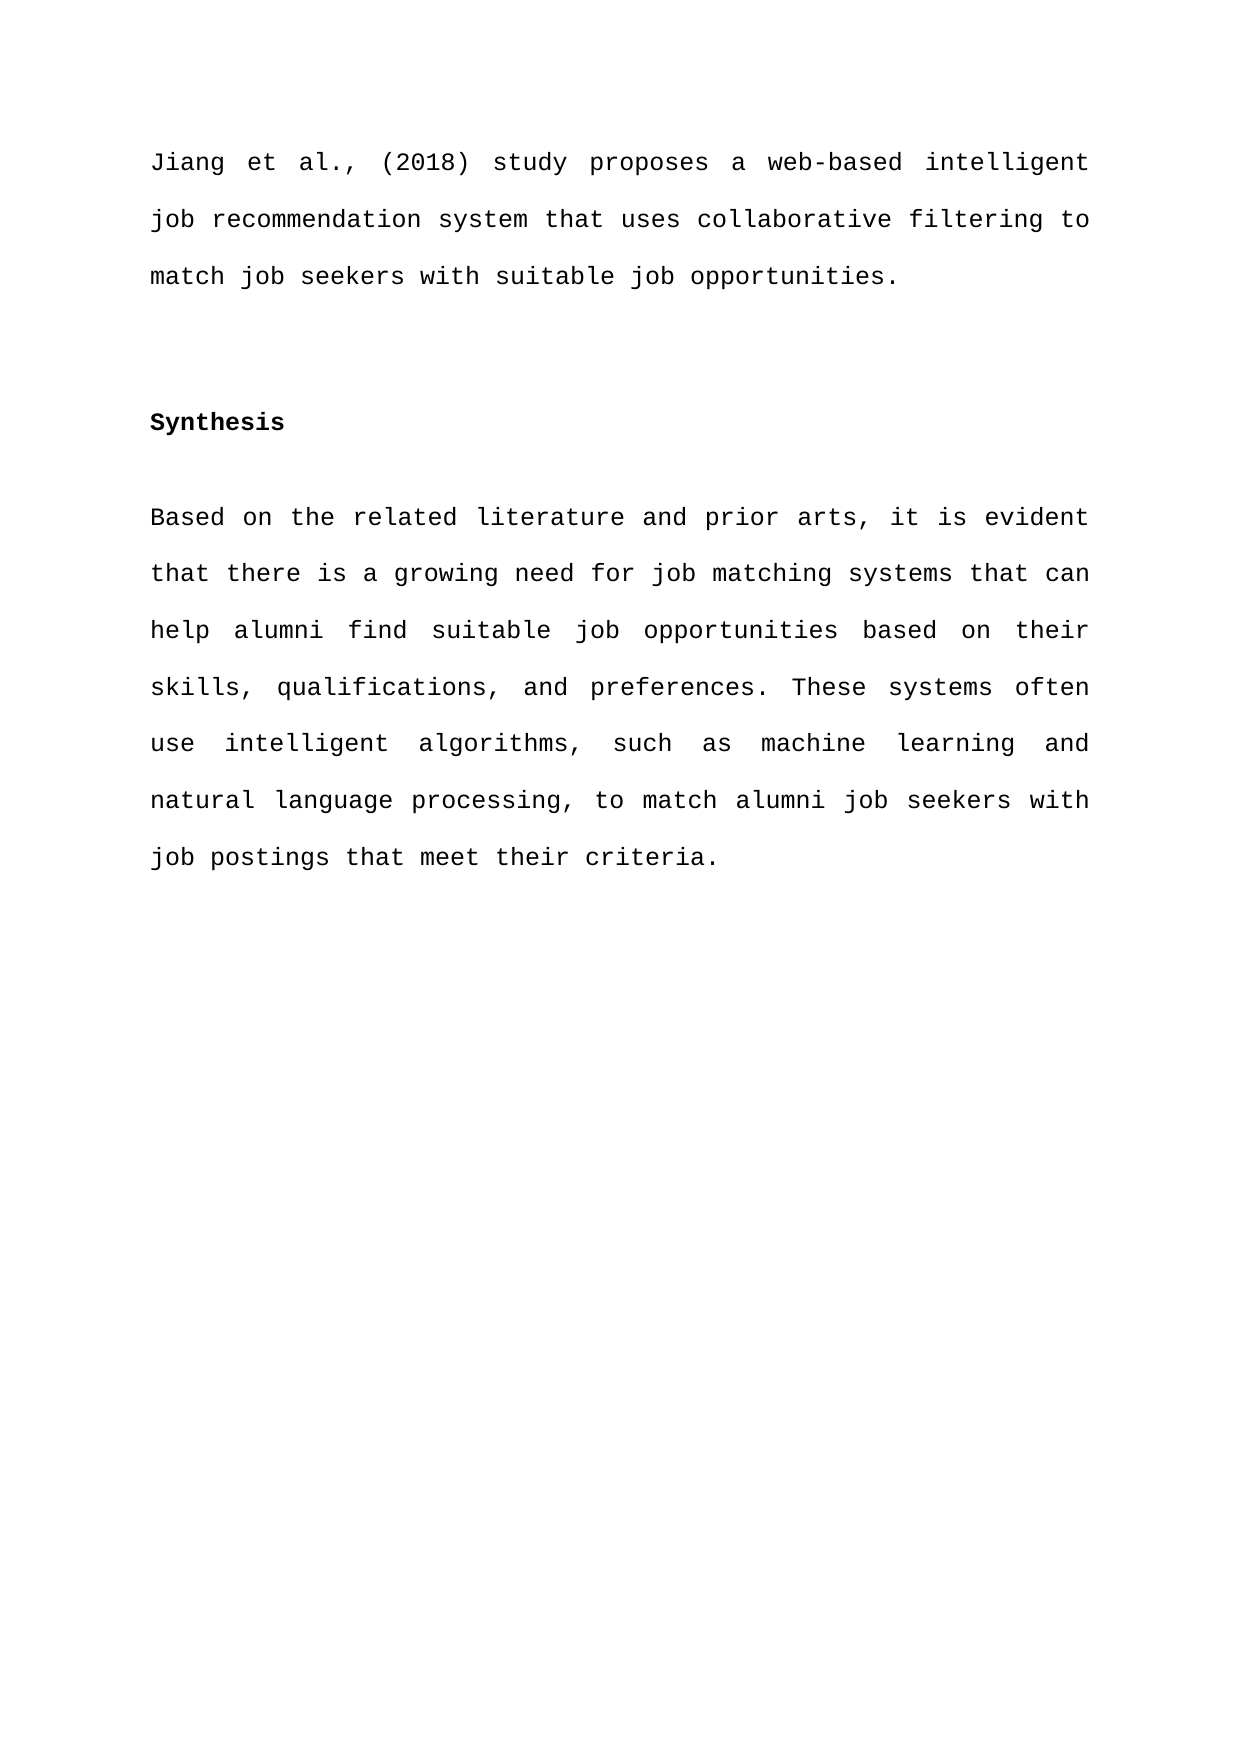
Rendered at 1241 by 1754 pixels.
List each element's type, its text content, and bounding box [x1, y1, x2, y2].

text Synthesis [150, 410, 1090, 438]
text Jiang et al., (2018) study proposes a web-based intelligent job recommendation system that uses collaborative filtering to match job seekers with suitable job opportunities. [150, 150, 1090, 292]
text Based on the related literature and prior arts, it is evident that there is a growing need for job matching systems that can help alumni find suitable job opportunities based on their skills, qualifications, and preferences. These systems often use intelligent algorithms, such as machine learning and natural language processing, to match alumni job seekers with job postings that meet their criteria. [150, 504, 1090, 872]
